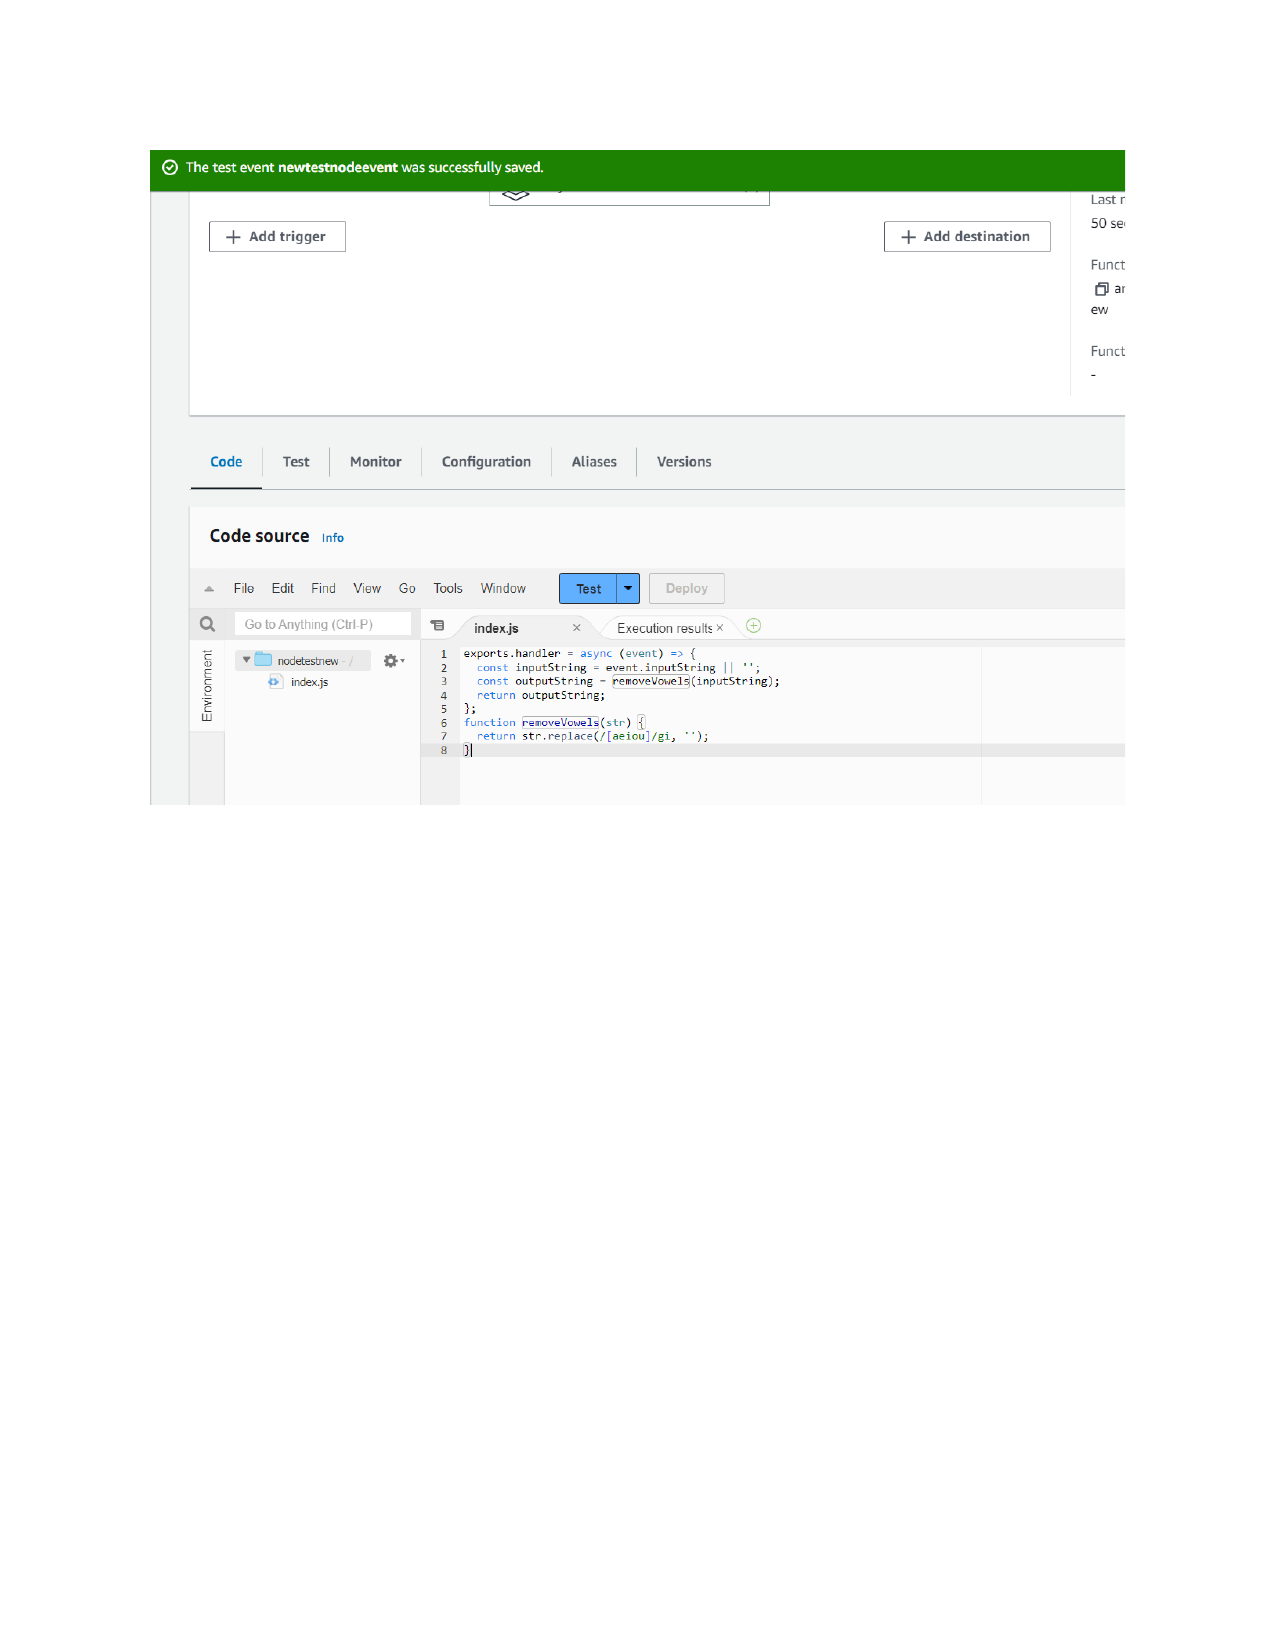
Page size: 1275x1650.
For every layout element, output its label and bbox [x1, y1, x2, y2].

picture [150, 150, 1125, 805]
